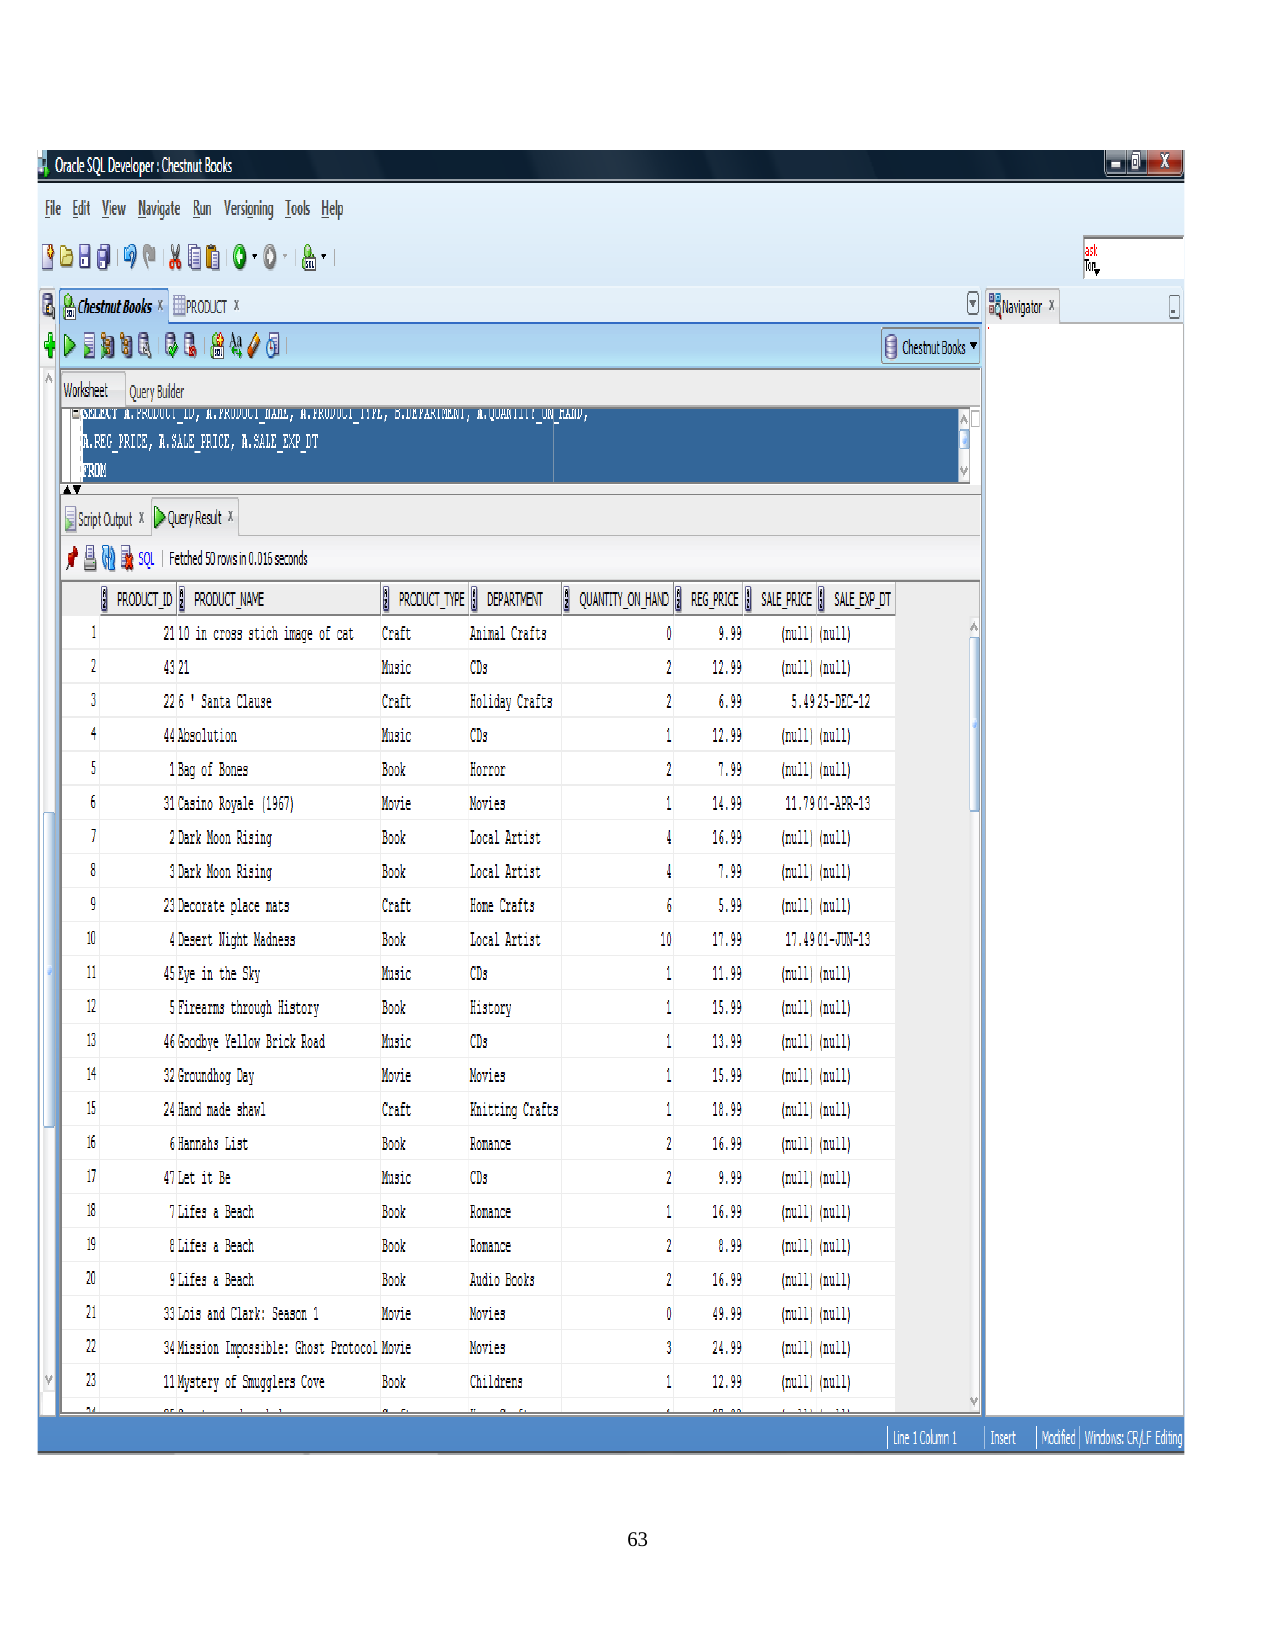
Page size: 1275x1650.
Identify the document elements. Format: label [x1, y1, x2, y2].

picture [37, 150, 1185, 1455]
